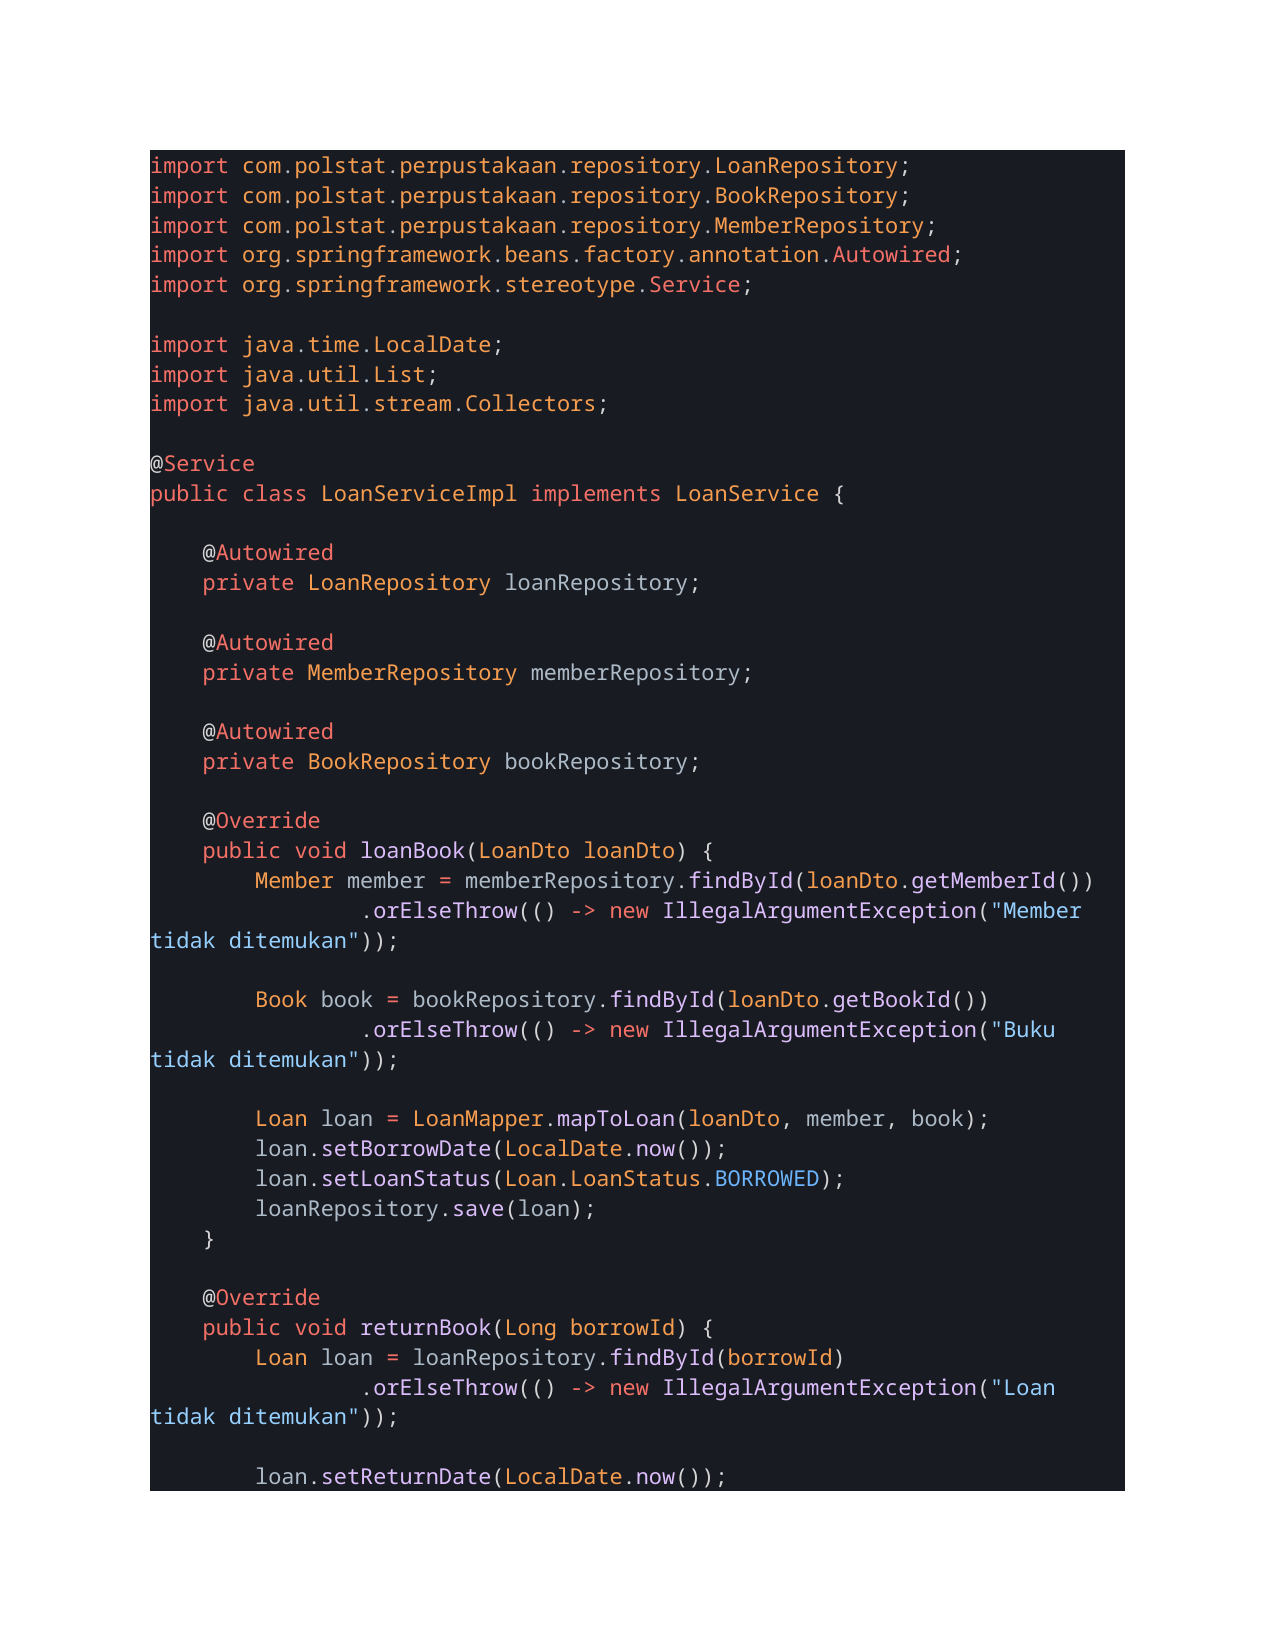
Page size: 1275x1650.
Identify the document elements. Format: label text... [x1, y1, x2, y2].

text @Autowired [150, 716, 1125, 746]
text } [150, 1222, 1125, 1252]
text import com.polstat.perpustakaan.repository.LoanRepository; [150, 150, 1125, 180]
text loan.setLoanStatus(Loan.LoanStatus.BORROWED); [150, 1163, 1125, 1193]
text import org.springframework.stereotype.Service; [150, 269, 1125, 299]
text Book book = bookRepository.findById(loanDto.getBookId()) [150, 984, 1125, 1014]
text .orElseThrow(() -> new IllegalArgumentException("Loan tidak ditemukan")); [150, 1371, 1125, 1431]
text import com.polstat.perpustakaan.repository.MemberRepository; [150, 209, 1125, 239]
text @Service [150, 448, 1125, 478]
text Member member = memberRepository.findById(loanDto.getMemberId()) [150, 865, 1125, 895]
text @Autowired [150, 627, 1125, 656]
text loanRepository.save(loan); [150, 1193, 1125, 1222]
text public void loanBook(LoanDto loanDto) { [150, 835, 1125, 865]
text private LoanRepository loanRepository; [150, 567, 1125, 597]
text private MemberRepository memberRepository; [150, 656, 1125, 686]
text public class LoanServiceImpl implements LoanService { [150, 478, 1125, 507]
text Loan loan = LoanMapper.mapToLoan(loanDto, member, book); [150, 1103, 1125, 1133]
text private BookRepository bookRepository; [150, 746, 1125, 776]
text import java.util.List; [150, 358, 1125, 388]
text .orElseThrow(() -> new IllegalArgumentException("Member tidak ditemukan")); [150, 895, 1125, 954]
text public void returnBook(Long borrowId) { [150, 1312, 1125, 1342]
text loan.setBorrowDate(LocalDate.now()); [150, 1133, 1125, 1163]
text import com.polstat.perpustakaan.repository.BookRepository; [150, 180, 1125, 209]
text @Override [150, 805, 1125, 835]
text Loan loan = loanRepository.findById(borrowId) [150, 1342, 1125, 1371]
text import org.springframework.beans.factory.annotation.Autowired; [150, 239, 1125, 269]
text .orElseThrow(() -> new IllegalArgumentException("Buku tidak ditemukan")); [150, 1014, 1125, 1073]
text @Autowired [150, 537, 1125, 567]
text import java.util.stream.Collectors; [150, 388, 1125, 418]
text loan.setReturnDate(LocalDate.now()); [150, 1461, 1125, 1491]
text import java.time.LocalDate; [150, 329, 1125, 358]
text @Override [150, 1282, 1125, 1312]
